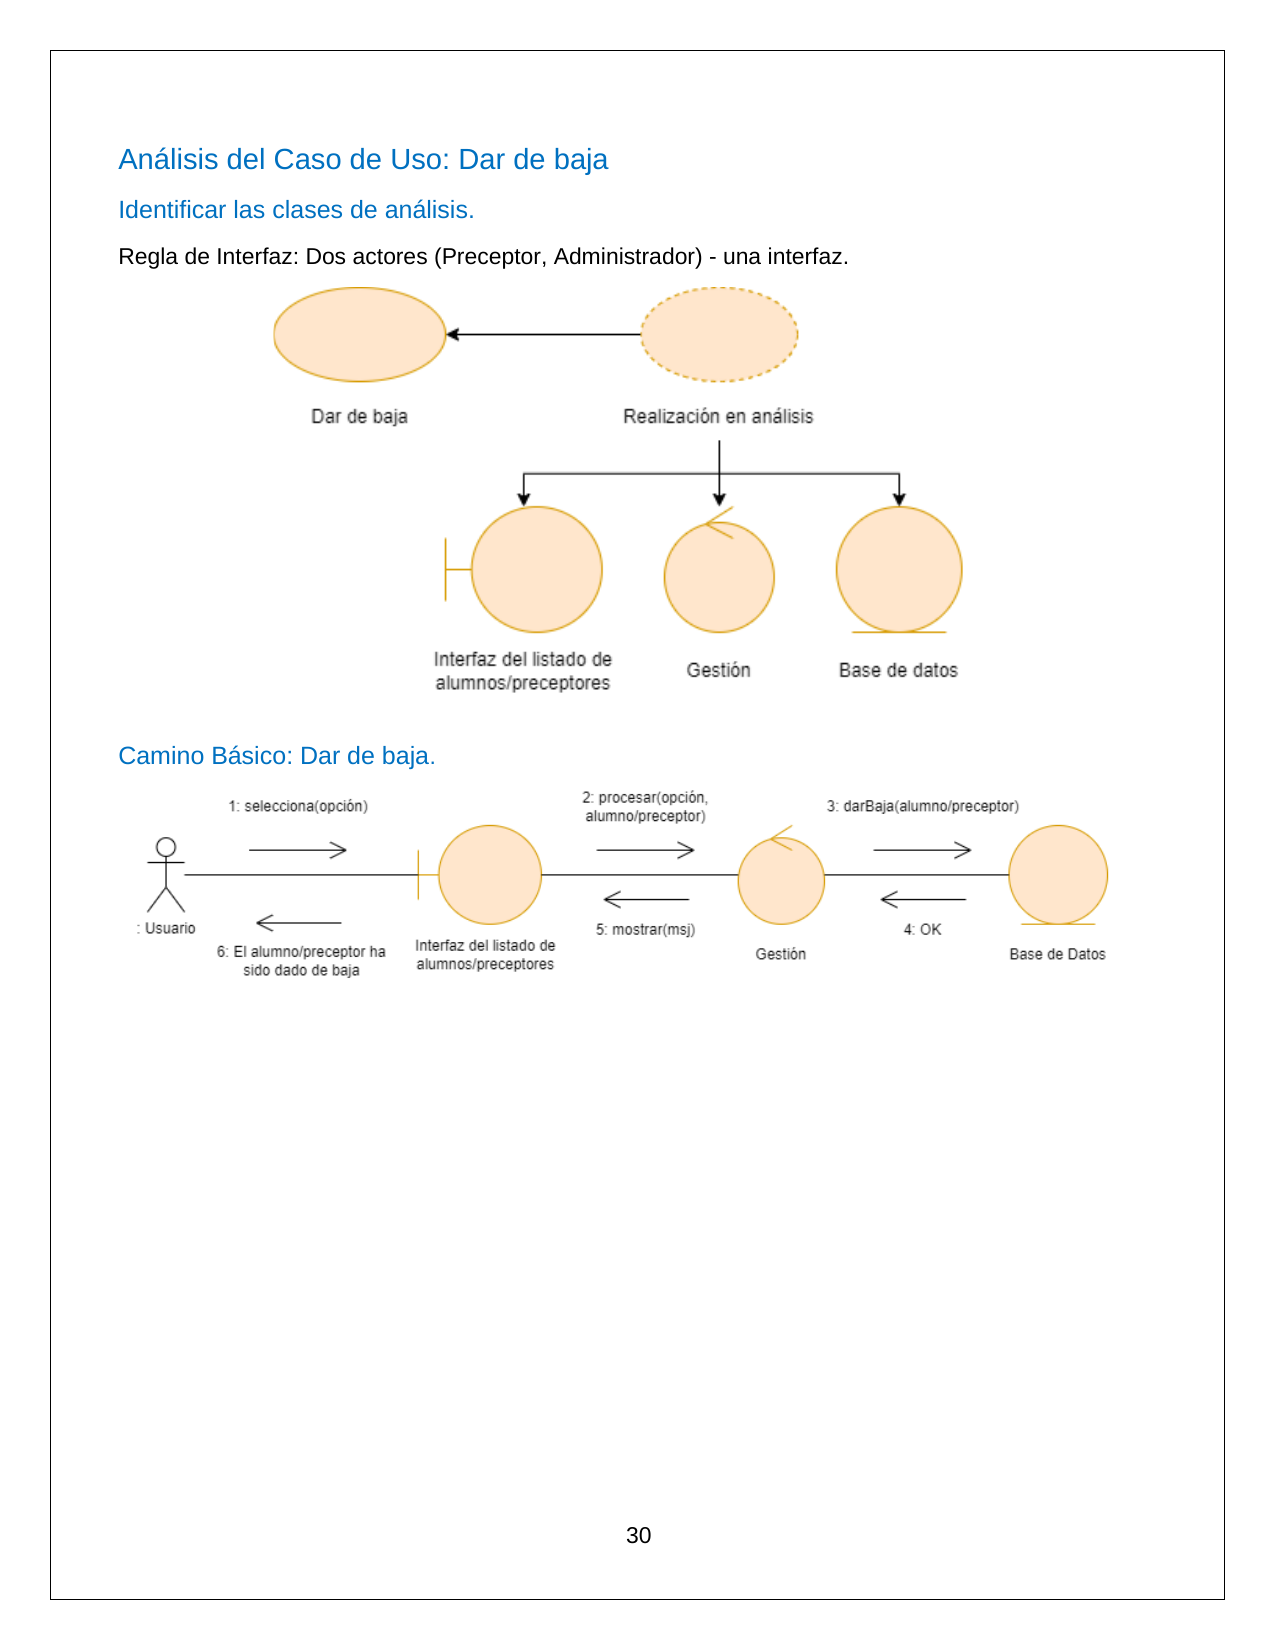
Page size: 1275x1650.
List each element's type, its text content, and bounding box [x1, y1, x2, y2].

text Identificar las clases de análisis. [118, 195, 1157, 224]
picture [136, 788, 1139, 999]
picture [273, 287, 1002, 696]
text Camino Básico: Dar de baja. [118, 741, 1157, 769]
text Análisis del Caso de Uso: Dar de baja [118, 142, 1157, 176]
text Regla de Interfaz: Dos actores (Preceptor, Administrador) - una interfaz. [118, 243, 1157, 269]
